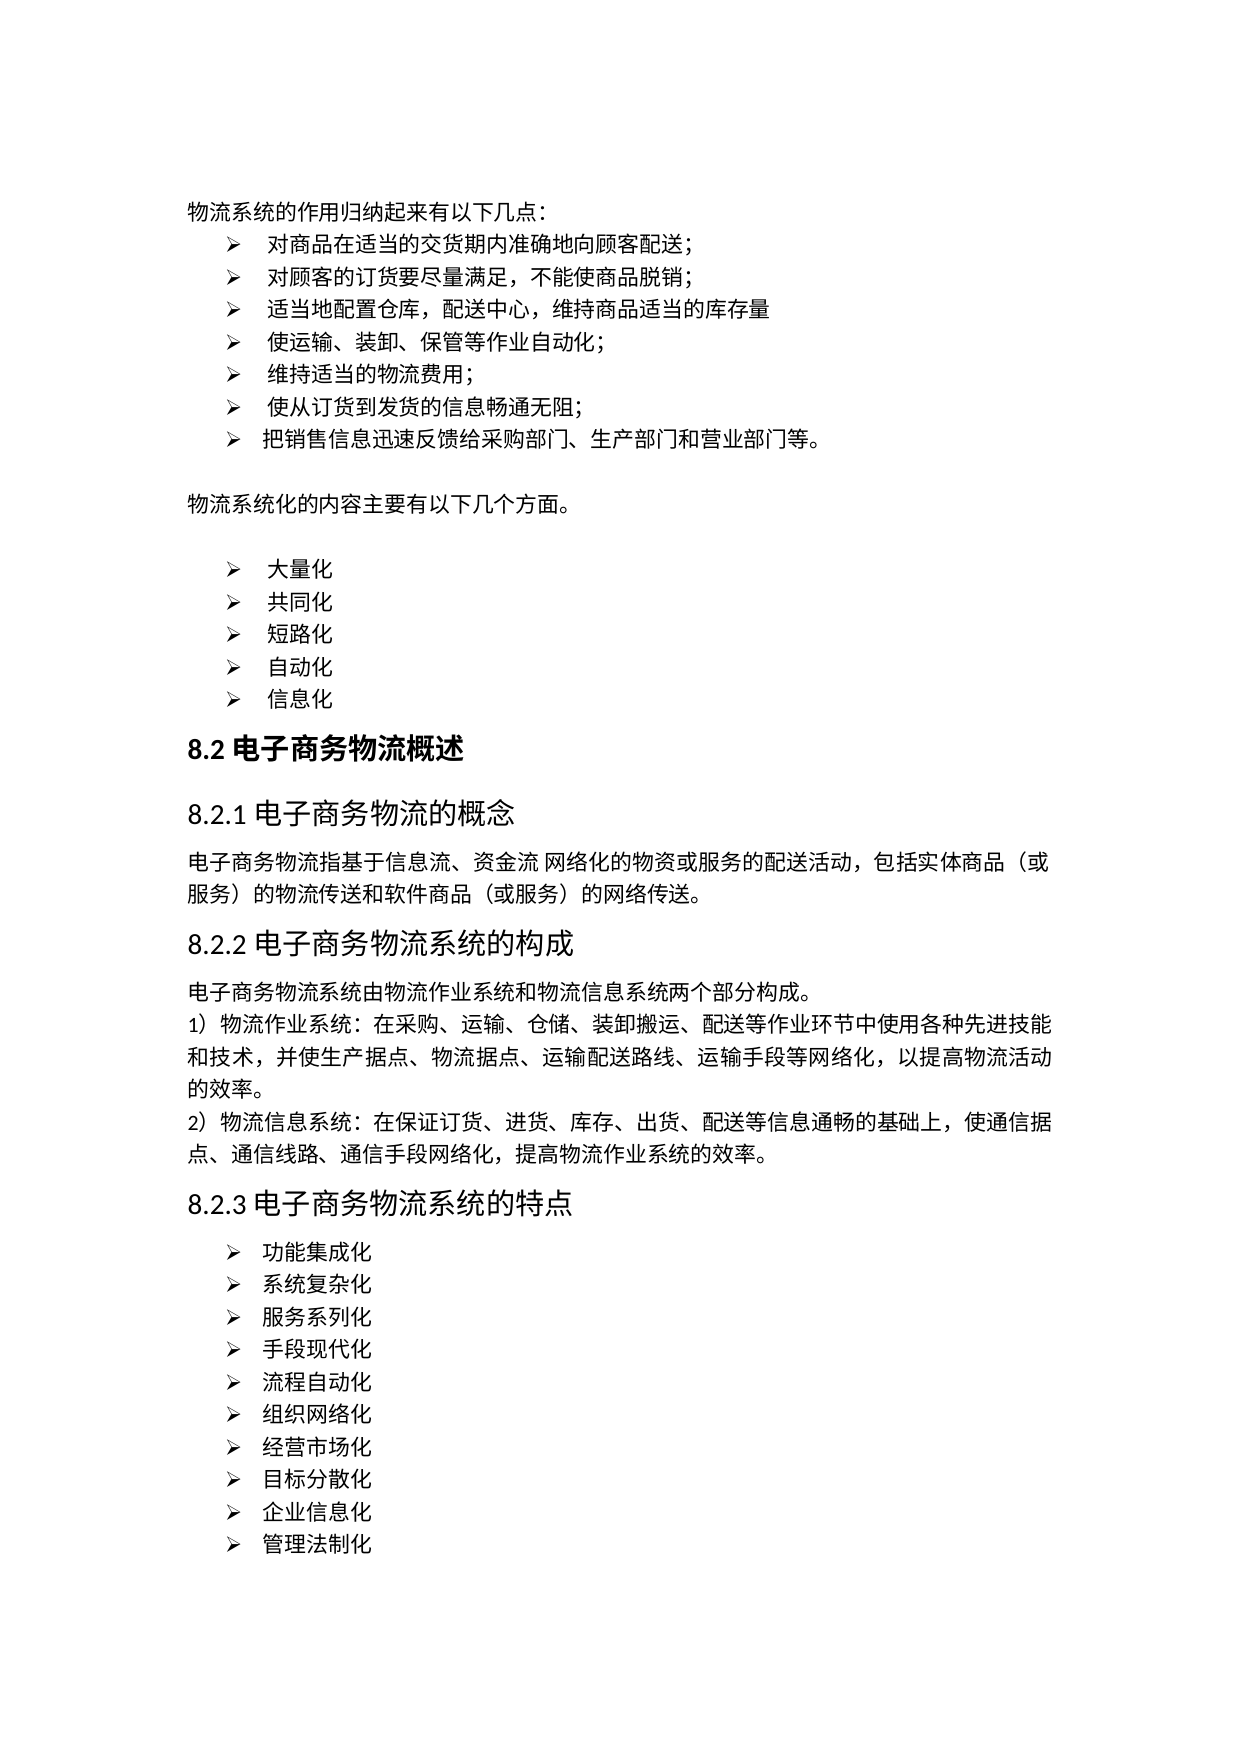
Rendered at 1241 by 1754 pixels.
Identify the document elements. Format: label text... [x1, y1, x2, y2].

list 使从订货到发货的信息畅通无阻； [225, 389, 1053, 422]
list 组织网络化 [225, 1397, 1053, 1429]
list 对顾客的订货要尽量满足，不能使商品脱销； [225, 259, 1053, 292]
list 使运输、装卸、保管等作业自动化； [225, 324, 1053, 357]
list 功能集成化 [225, 1234, 1053, 1267]
list 目标分散化 [225, 1462, 1053, 1494]
list 共同化 [225, 584, 1053, 617]
text 1）物流作业系统：在采购、运输、仓储、装卸搬运、配送等作业环节中使用各种先进技能和技术，并使生产据点、物流据点、运输配送路线、运输手段等网络化，以提高物流活动的效率。 [187, 1007, 1053, 1104]
text 电子商务物流系统由物流作业系统和物流信息系统两个部分构成。 [187, 974, 1053, 1007]
text 物流系统化的内容主要有以下几个方面。 [187, 487, 1053, 519]
list 自动化 [225, 649, 1053, 682]
list 服务系列化 [225, 1299, 1053, 1332]
list 系统复杂化 [225, 1267, 1053, 1299]
list 维持适当的物流费用； [225, 357, 1053, 389]
text 8.2 电子商务物流概述 [187, 714, 1053, 779]
text 8.2.3电子商务物流系统的特点 [187, 1169, 1053, 1234]
list 把销售信息迅速反馈给采购部门、生产部门和营业部门等。 [225, 422, 1053, 454]
list 大量化 [225, 552, 1053, 584]
list 企业信息化 [225, 1494, 1053, 1527]
text 8.2.2 电子商务物流系统的构成 [187, 909, 1053, 974]
list 对商品在适当的交货期内准确地向顾客配送； [225, 227, 1053, 259]
list 短路化 [225, 617, 1053, 649]
list 手段现代化 [225, 1332, 1053, 1364]
text 8.2.1 电子商务物流的概念 [187, 779, 1053, 844]
list 经营市场化 [225, 1429, 1053, 1462]
list 管理法制化 [225, 1527, 1053, 1559]
list 适当地配置仓库，配送中心，维持商品适当的库存量 [225, 292, 1053, 324]
list 流程自动化 [225, 1364, 1053, 1397]
text 2）物流信息系统：在保证订货、进货、库存、出货、配送等信息通畅的基础上，使通信据点、通信线路、通信手段网络化，提高物流作业系统的效率。 [187, 1104, 1053, 1169]
text 电子商务物流指基于信息流、资金流 网络化的物资或服务的配送活动，包括实体商品（或服务）的物流传送和软件商品（或服务）的网络传送。 [187, 844, 1053, 909]
list 信息化 [225, 682, 1053, 714]
text 物流系统的作用归纳起来有以下几点： [187, 194, 1053, 227]
